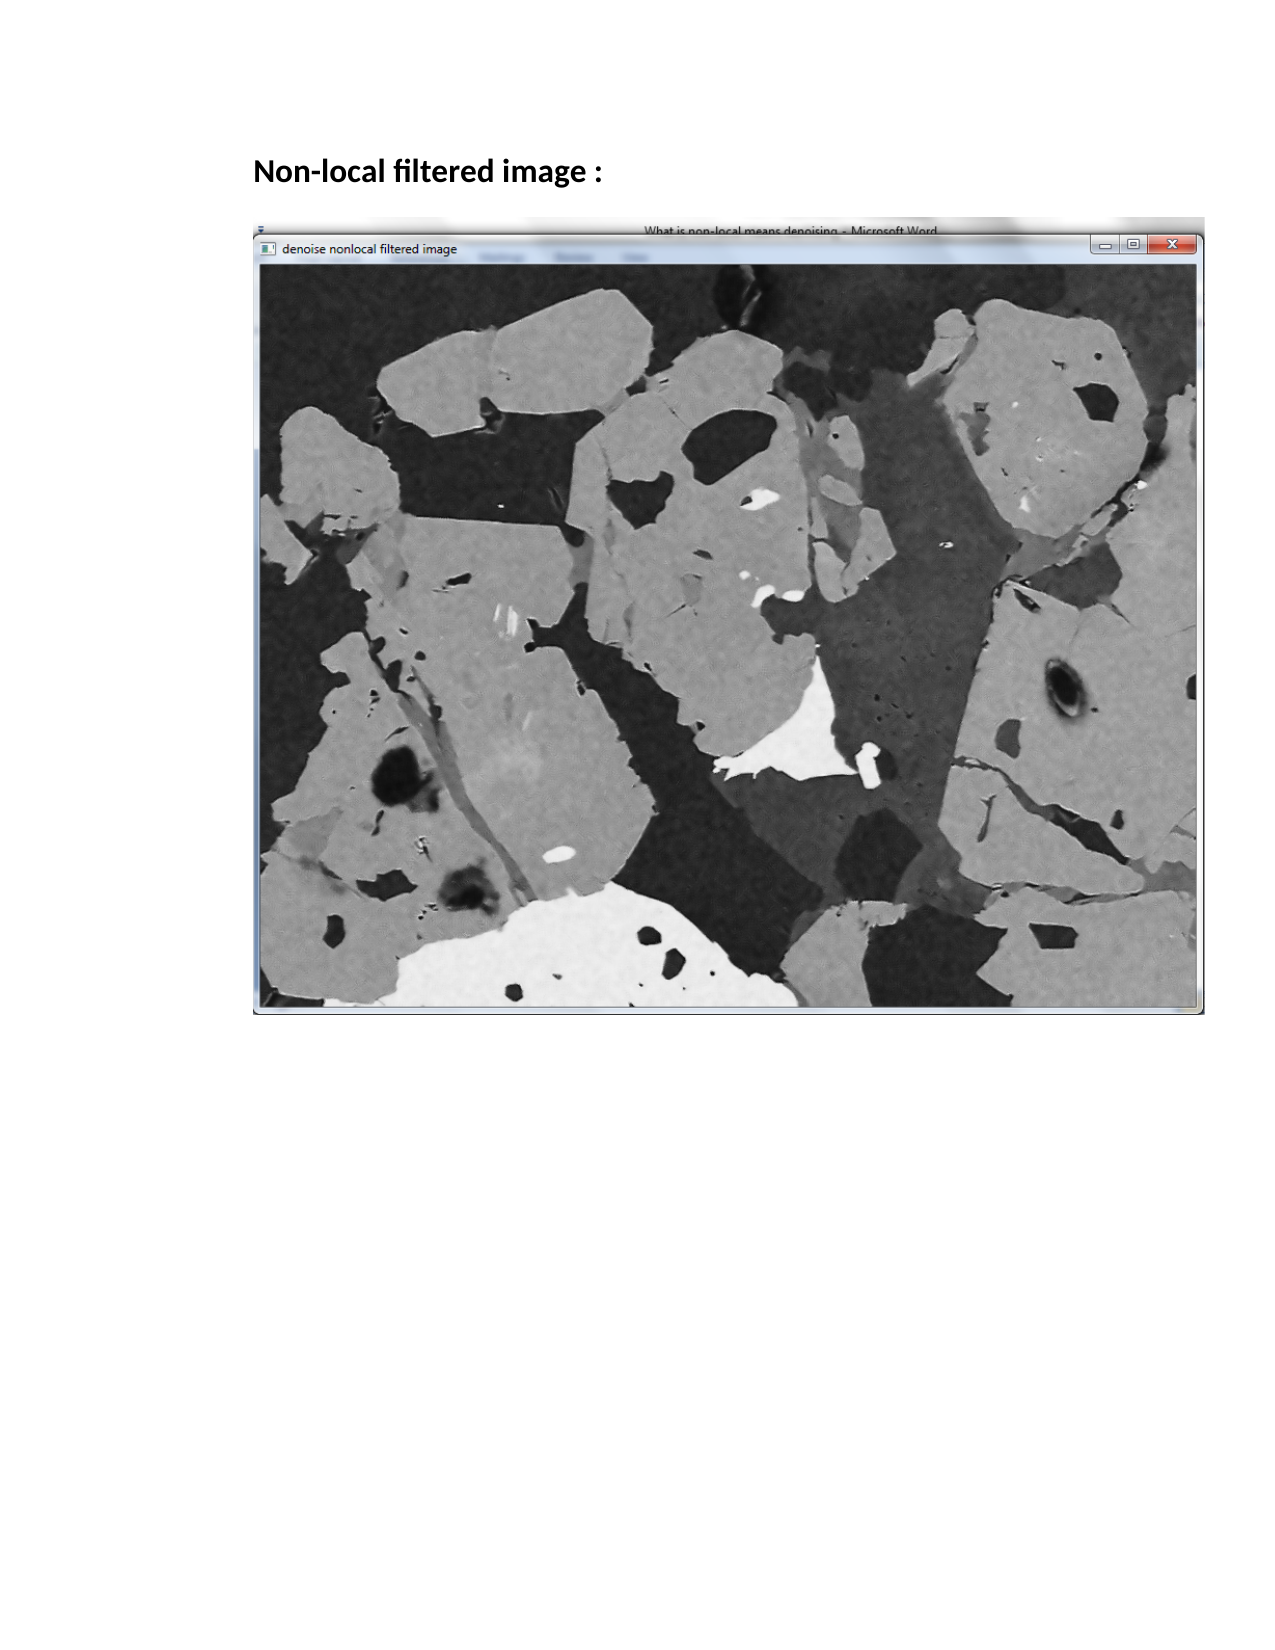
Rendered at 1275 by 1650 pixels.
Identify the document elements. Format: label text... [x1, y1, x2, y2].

picture [253, 217, 1205, 1015]
text Non-local filtered image : [253, 150, 1125, 191]
